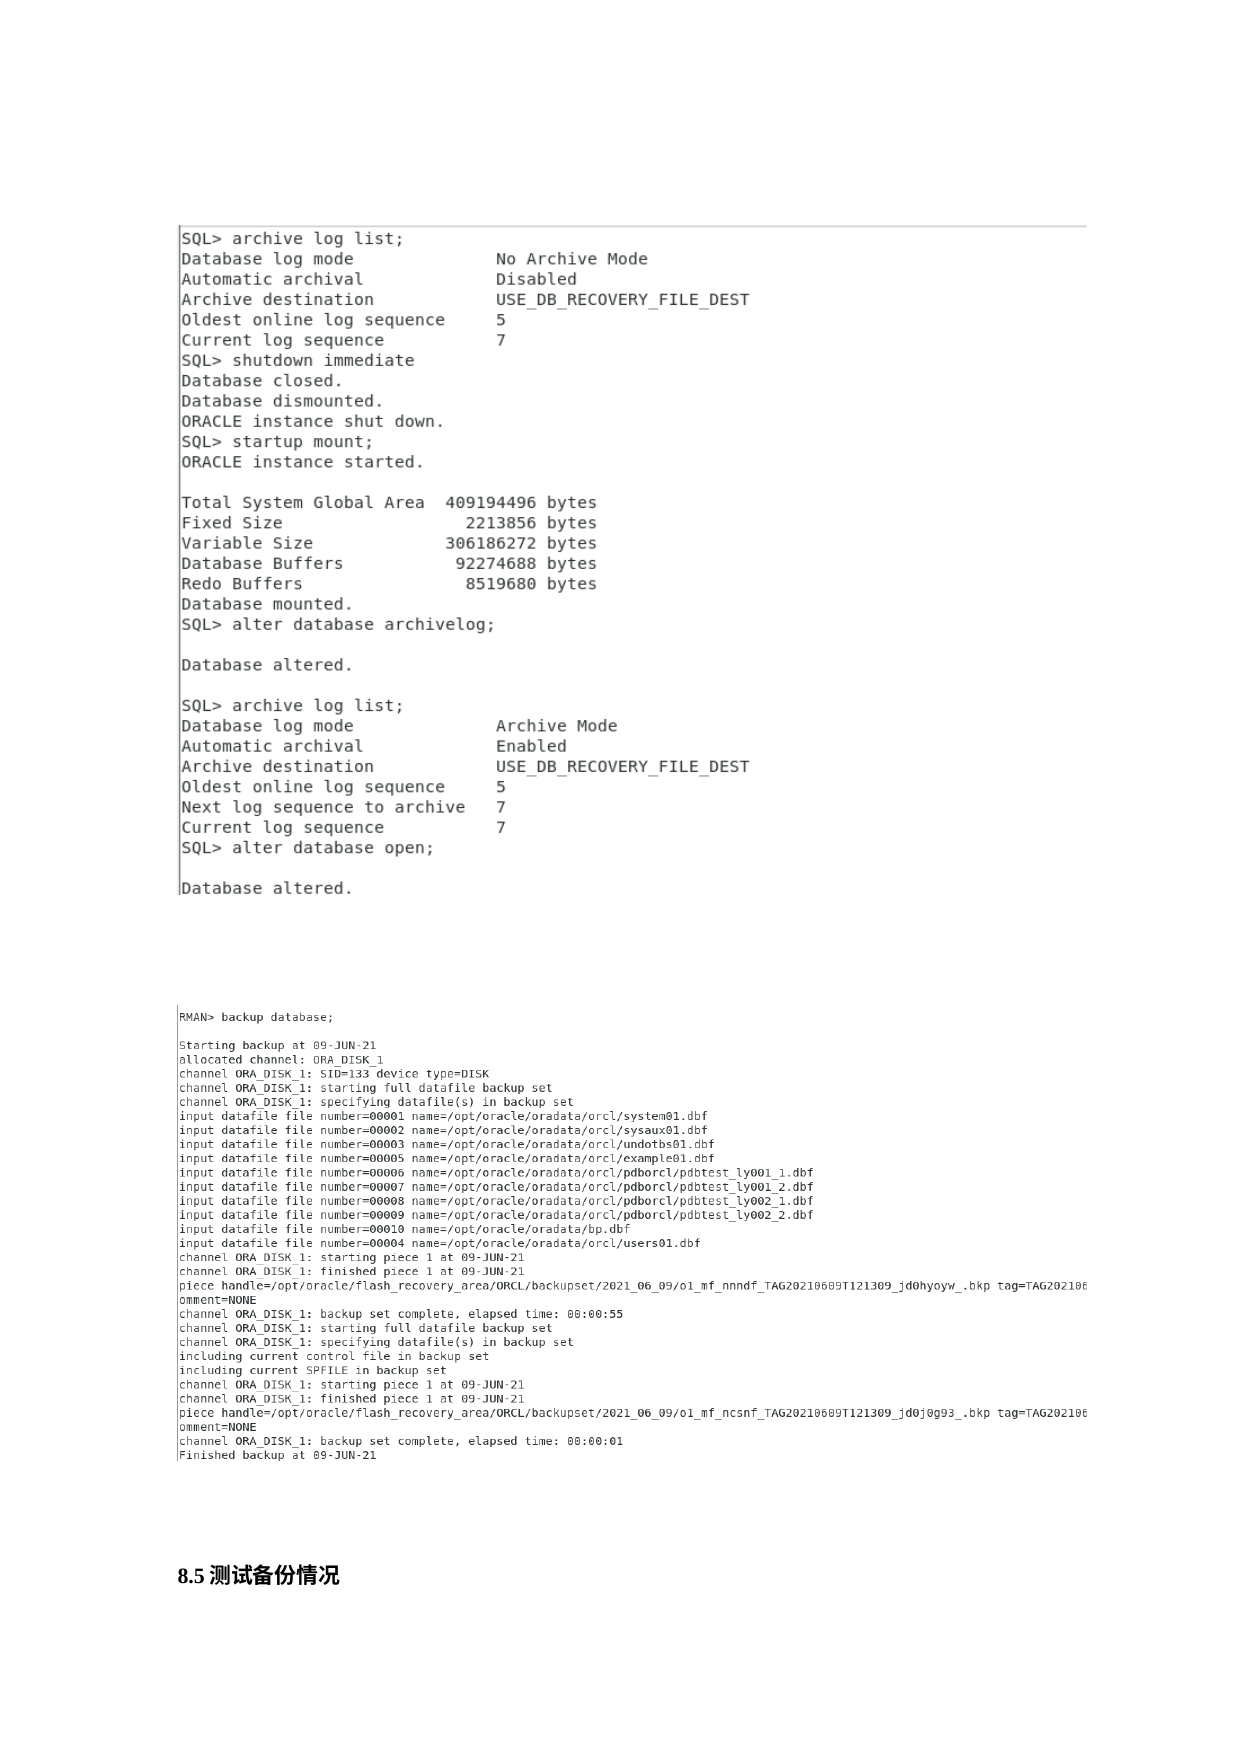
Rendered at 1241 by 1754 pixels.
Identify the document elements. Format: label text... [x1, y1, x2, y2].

picture [177, 1005, 1087, 1461]
picture [177, 225, 1087, 895]
text 8.5测试备份情况 [177, 1558, 1087, 1590]
